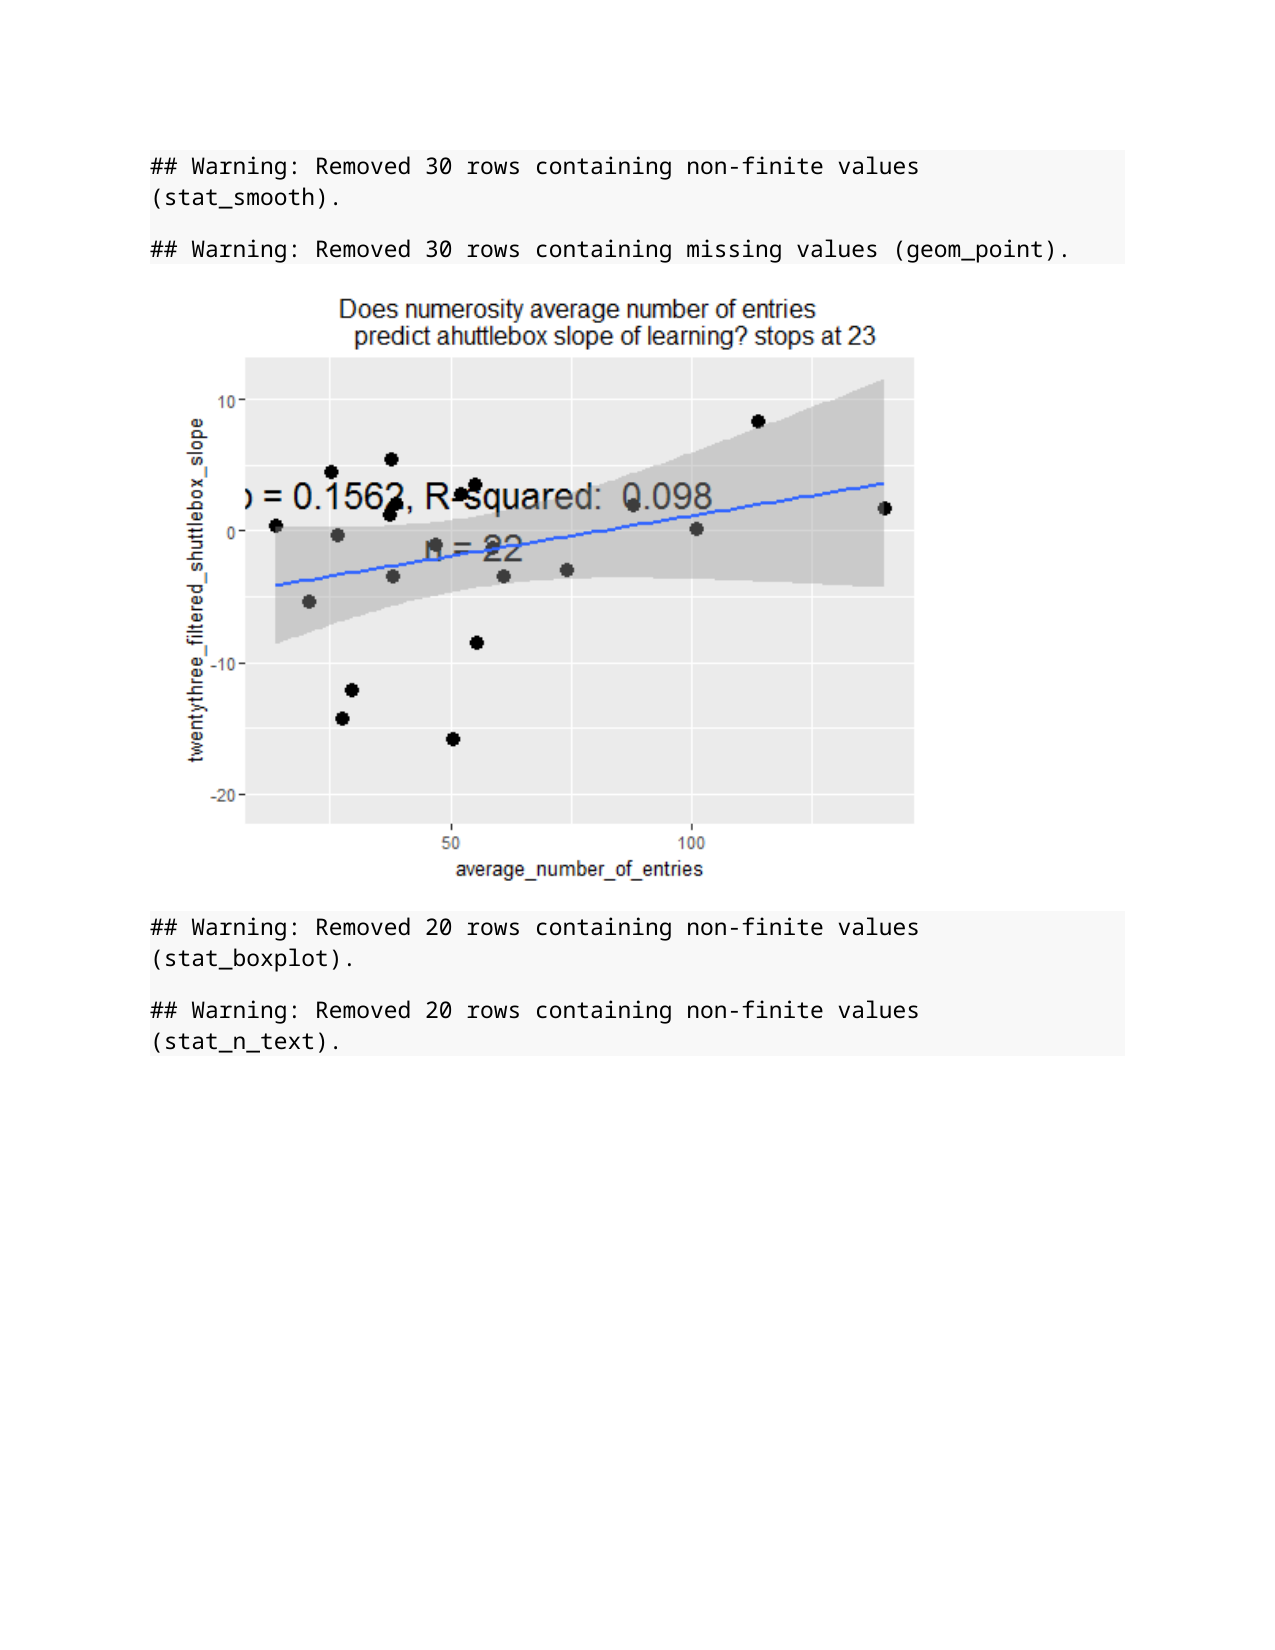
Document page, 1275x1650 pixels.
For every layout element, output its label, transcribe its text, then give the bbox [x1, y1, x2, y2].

text ## Warning: Removed 30 rows containing non-finite values (stat_smooth). [150, 150, 1125, 212]
text ## Warning: Removed 20 rows containing non-finite values (stat_n_text). [150, 994, 1125, 1056]
text ## Warning: Removed 30 rows containing missing values (geom_point). [150, 233, 1125, 264]
picture [168, 285, 927, 892]
text ## Warning: Removed 20 rows containing non-finite values (stat_boxplot). [150, 911, 1125, 973]
